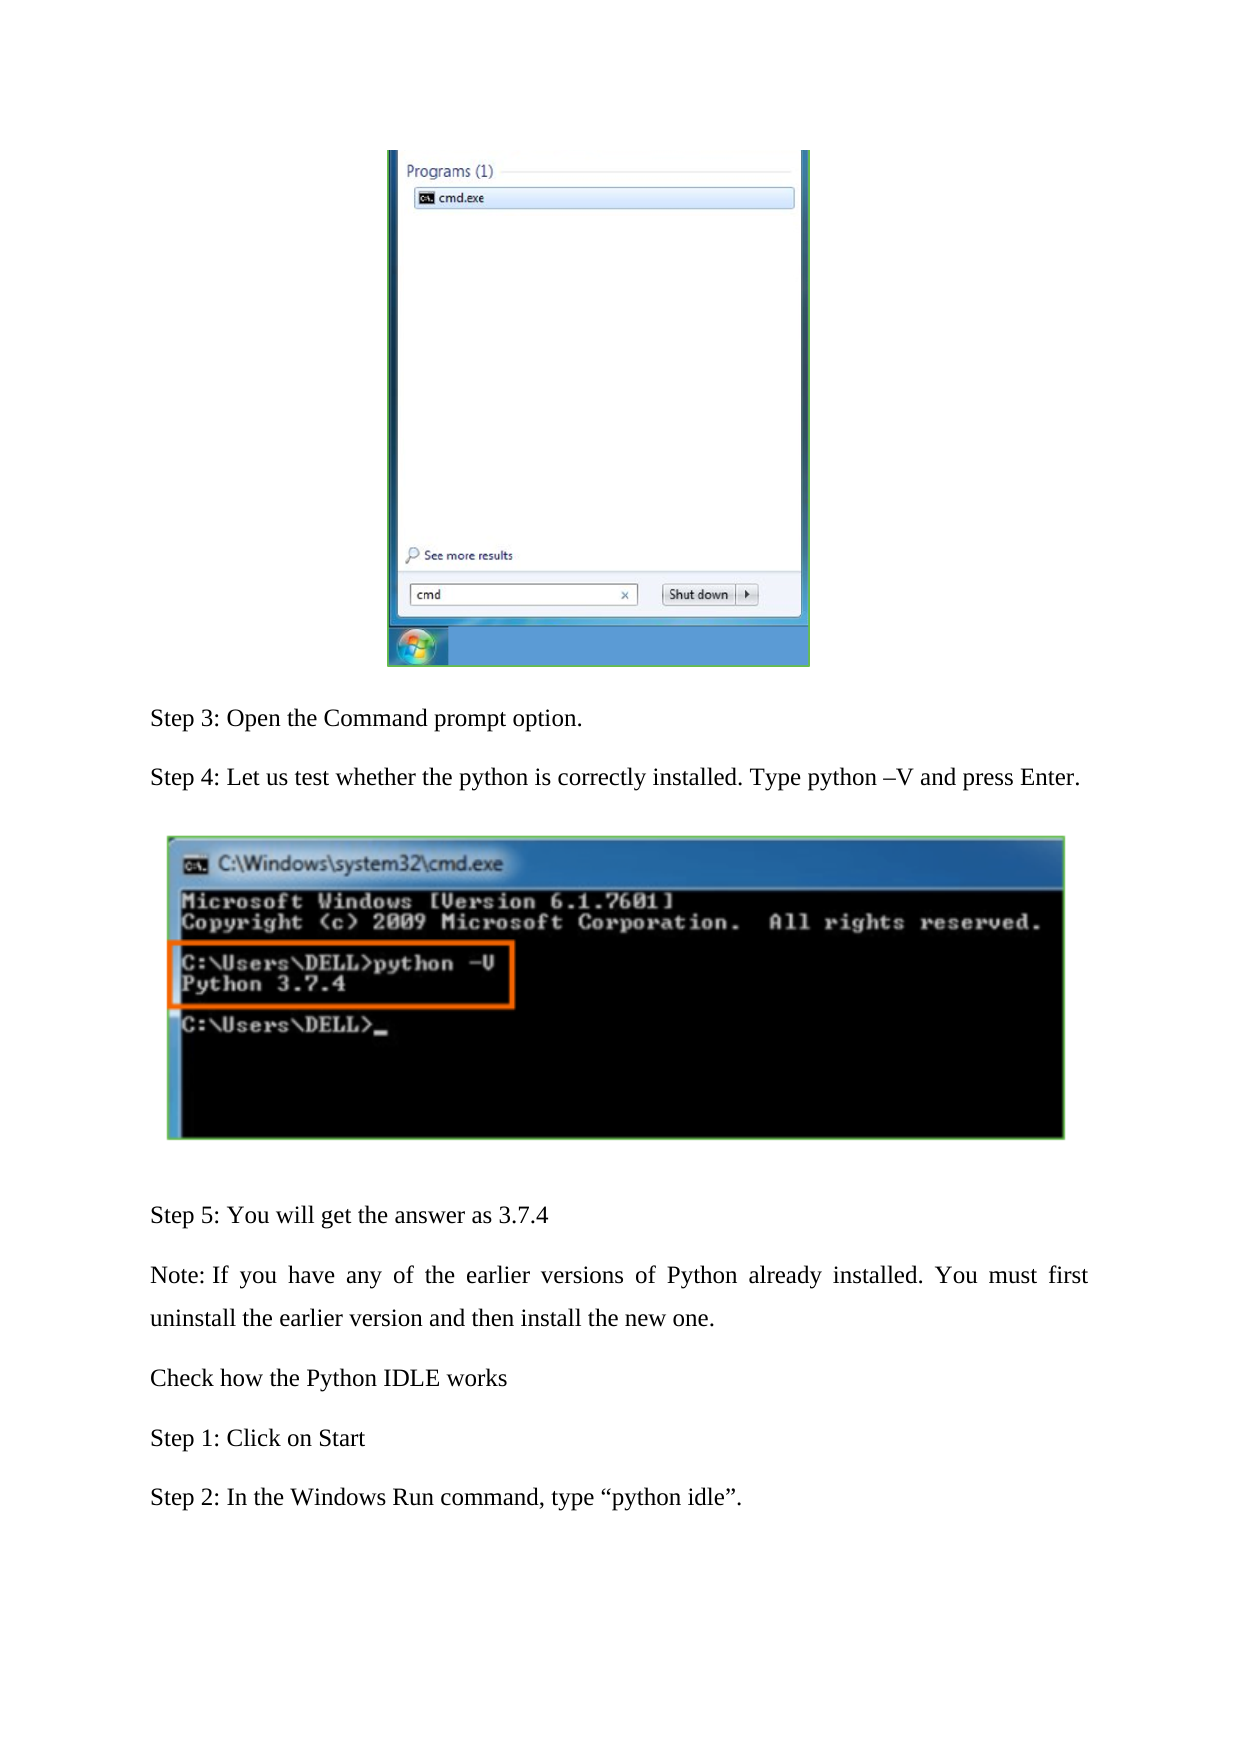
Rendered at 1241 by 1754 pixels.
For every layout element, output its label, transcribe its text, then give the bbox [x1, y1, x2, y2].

text Check how the Python IDLE works [150, 1363, 1090, 1392]
text Note: If you have any of the earlier versions of Python already installed. You must first uninstall the earlier version and then install the new one. [150, 1260, 1090, 1332]
text Step 1: Click on Start [150, 1423, 1090, 1451]
picture [150, 822, 1142, 1170]
text Step 4: Let us test whether the python is correctly installed. Type python –V and press Enter. [150, 762, 1090, 791]
text Step 5: You will get the answer as 3.7.4 [150, 1200, 1090, 1229]
text Step 2: In the Windows Run command, type “python idle”. [150, 1482, 1090, 1511]
picture [366, 150, 874, 672]
text Step 3: Open the Command prompt option. [150, 703, 1090, 731]
